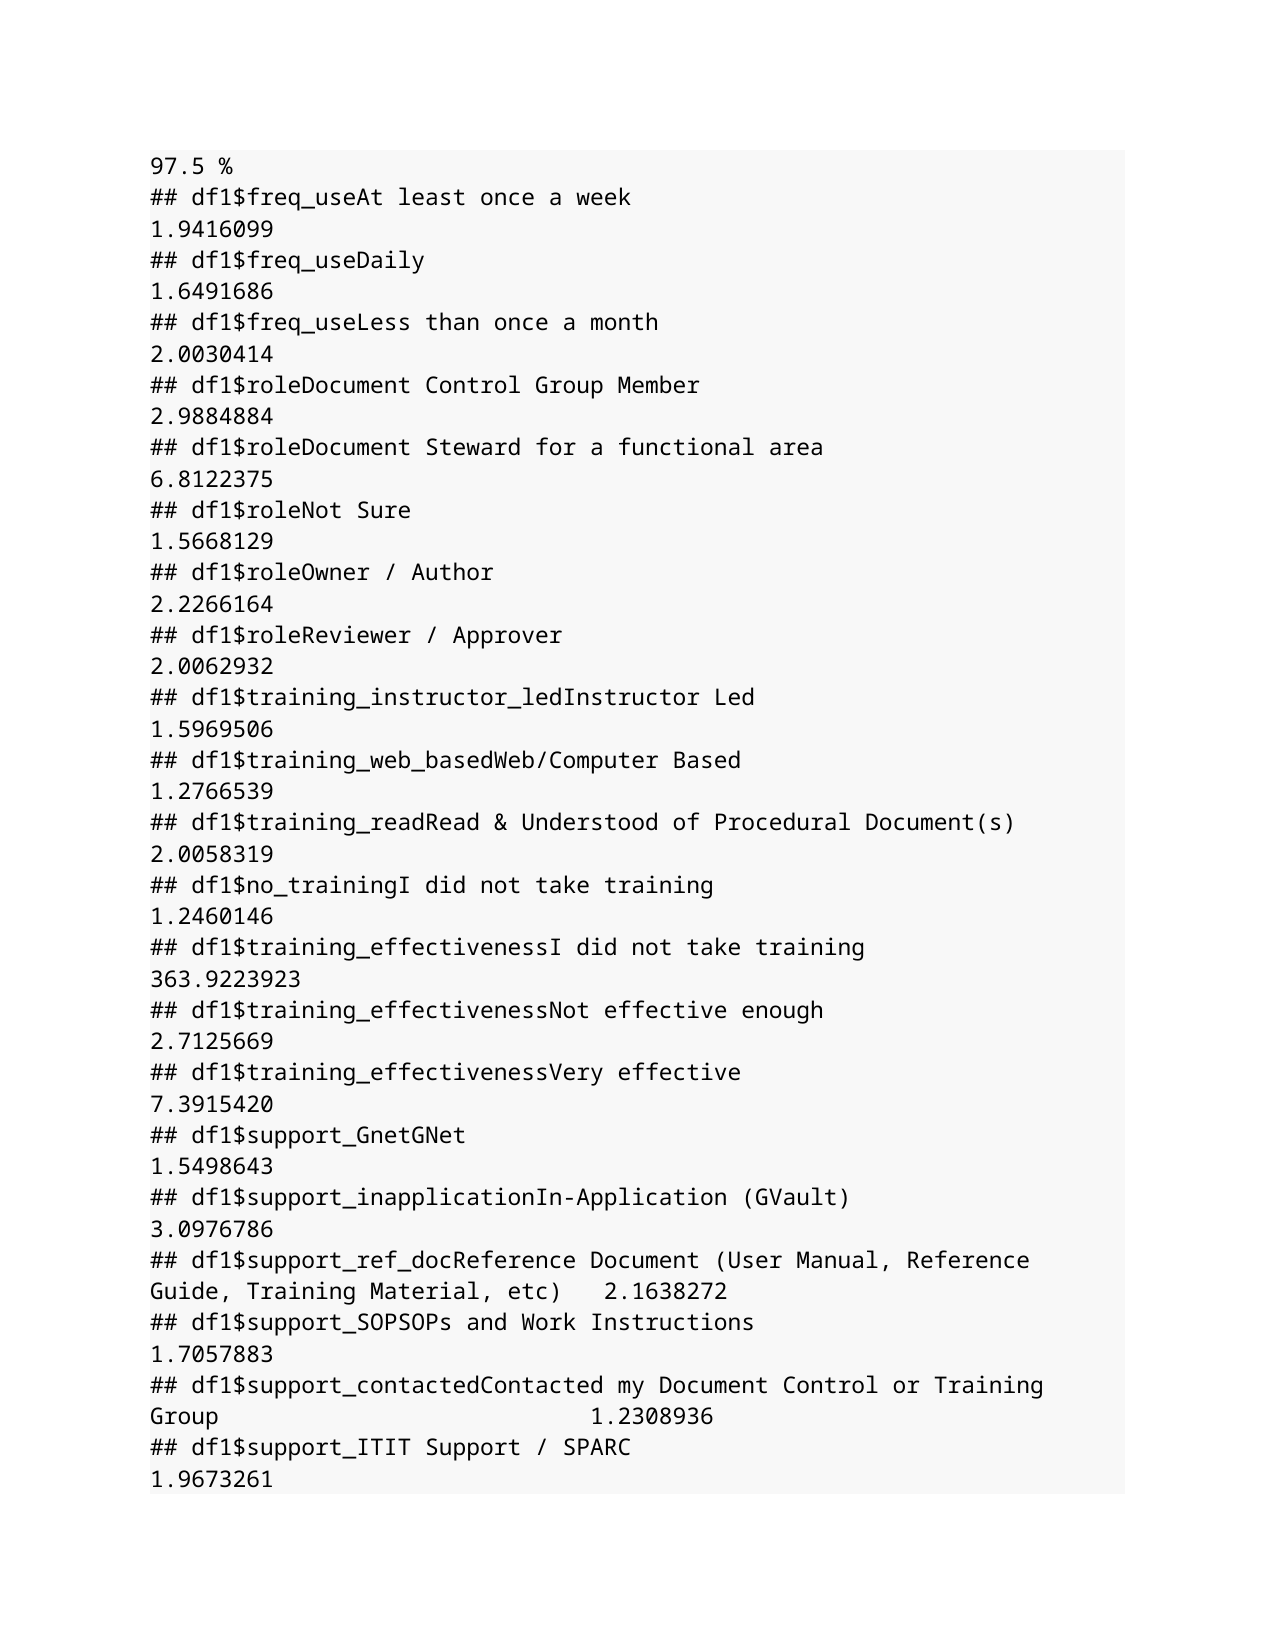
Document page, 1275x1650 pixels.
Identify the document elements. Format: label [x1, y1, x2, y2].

text [150, 150, 1125, 1494]
